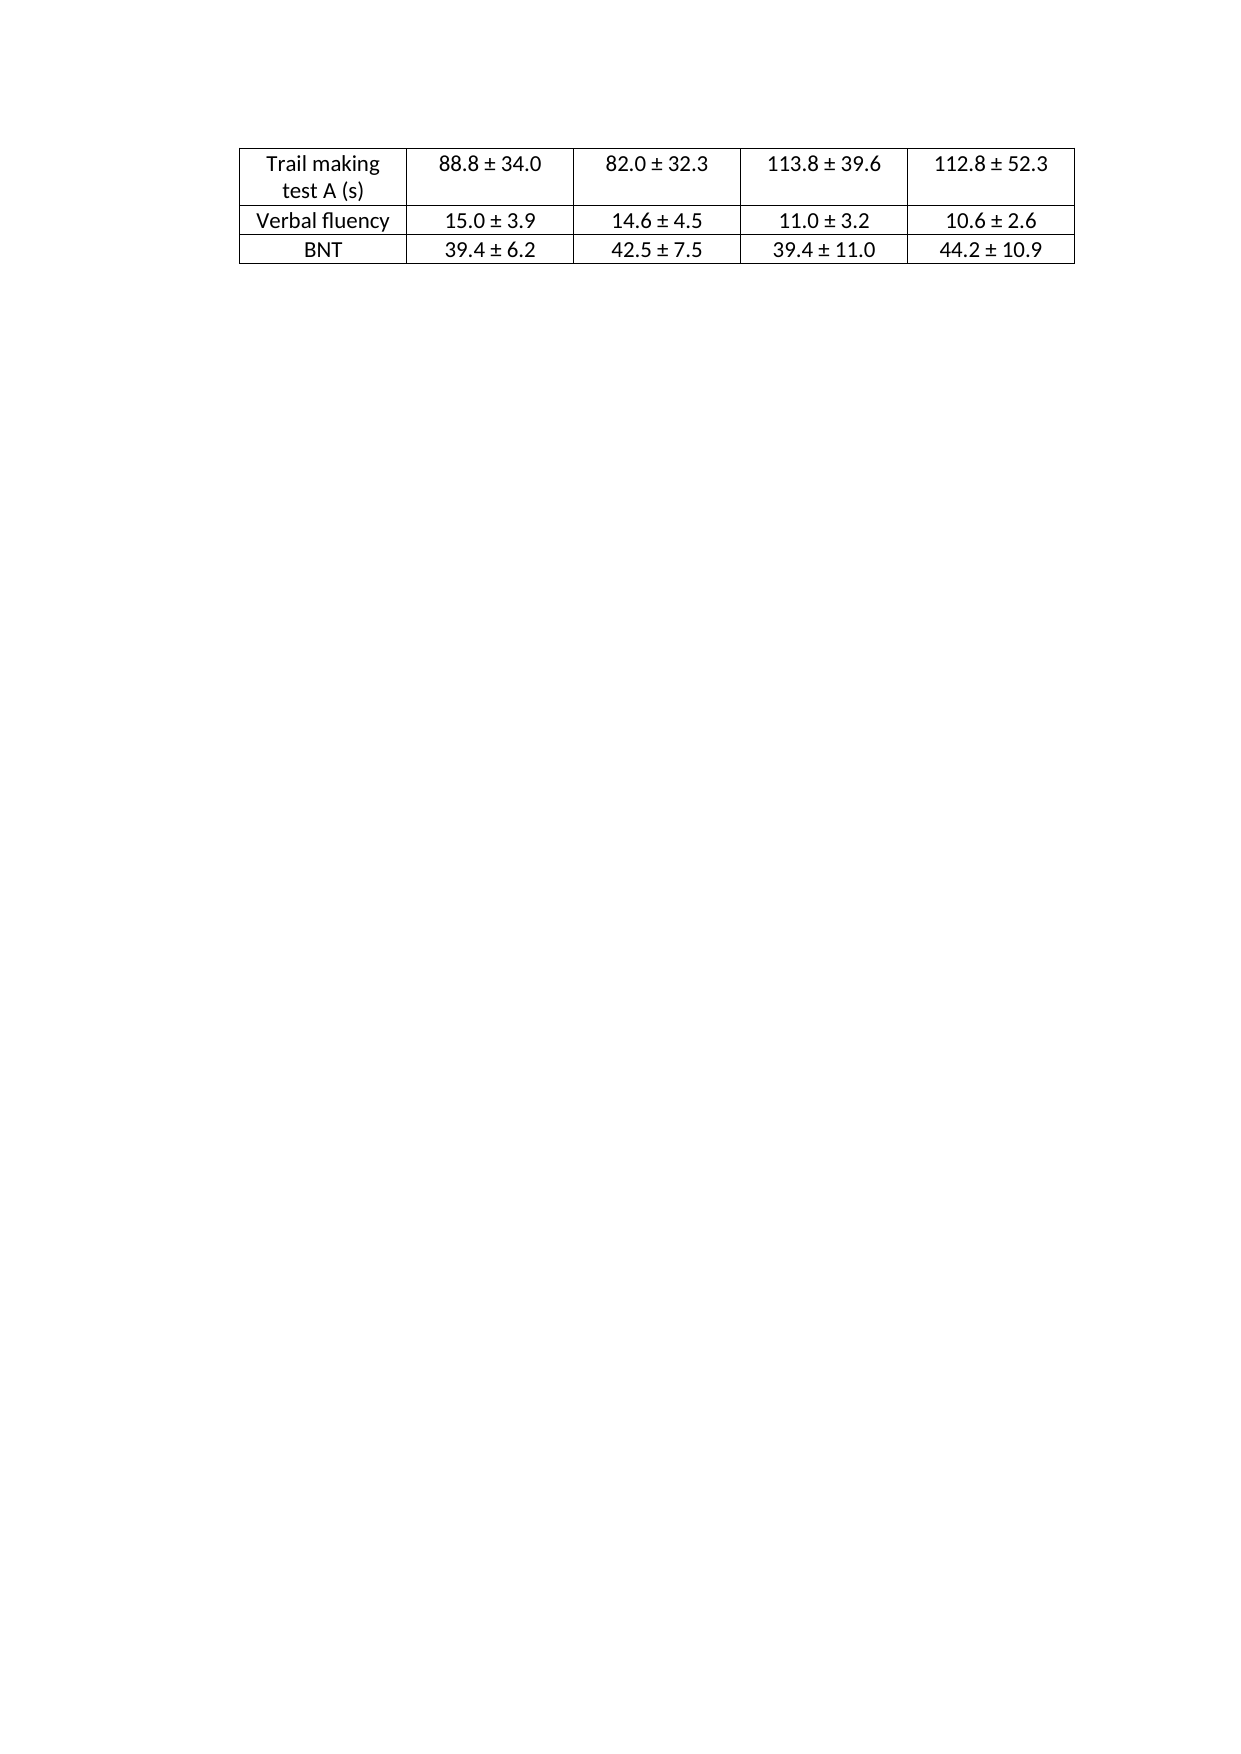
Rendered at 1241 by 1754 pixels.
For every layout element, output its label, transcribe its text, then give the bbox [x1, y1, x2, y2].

table_cell Verbal fluency [240, 206, 406, 234]
table_cell 10.6 ± 2.6 [908, 206, 1074, 234]
table_cell 112.8 ± 52.3 [908, 149, 1074, 205]
table_cell 44.2 ± 10.9 [908, 235, 1074, 263]
table_cell 14.6 ± 4.5 [574, 206, 740, 234]
table_cell 39.4 ± 6.2 [407, 235, 573, 263]
table_cell 113.8 ± 39.6 [741, 149, 907, 205]
table_cell 42.5 ± 7.5 [574, 235, 740, 263]
table_cell 82.0 ± 32.3 [574, 149, 740, 205]
table_cell 15.0 ± 3.9 [407, 206, 573, 234]
table_cell Trail making test A (s) [240, 149, 406, 205]
table_cell 11.0 ± 3.2 [741, 206, 907, 234]
table_cell BNT [240, 235, 406, 263]
table_cell 39.4 ± 11.0 [741, 235, 907, 263]
table_cell 88.8 ± 34.0 [407, 149, 573, 205]
